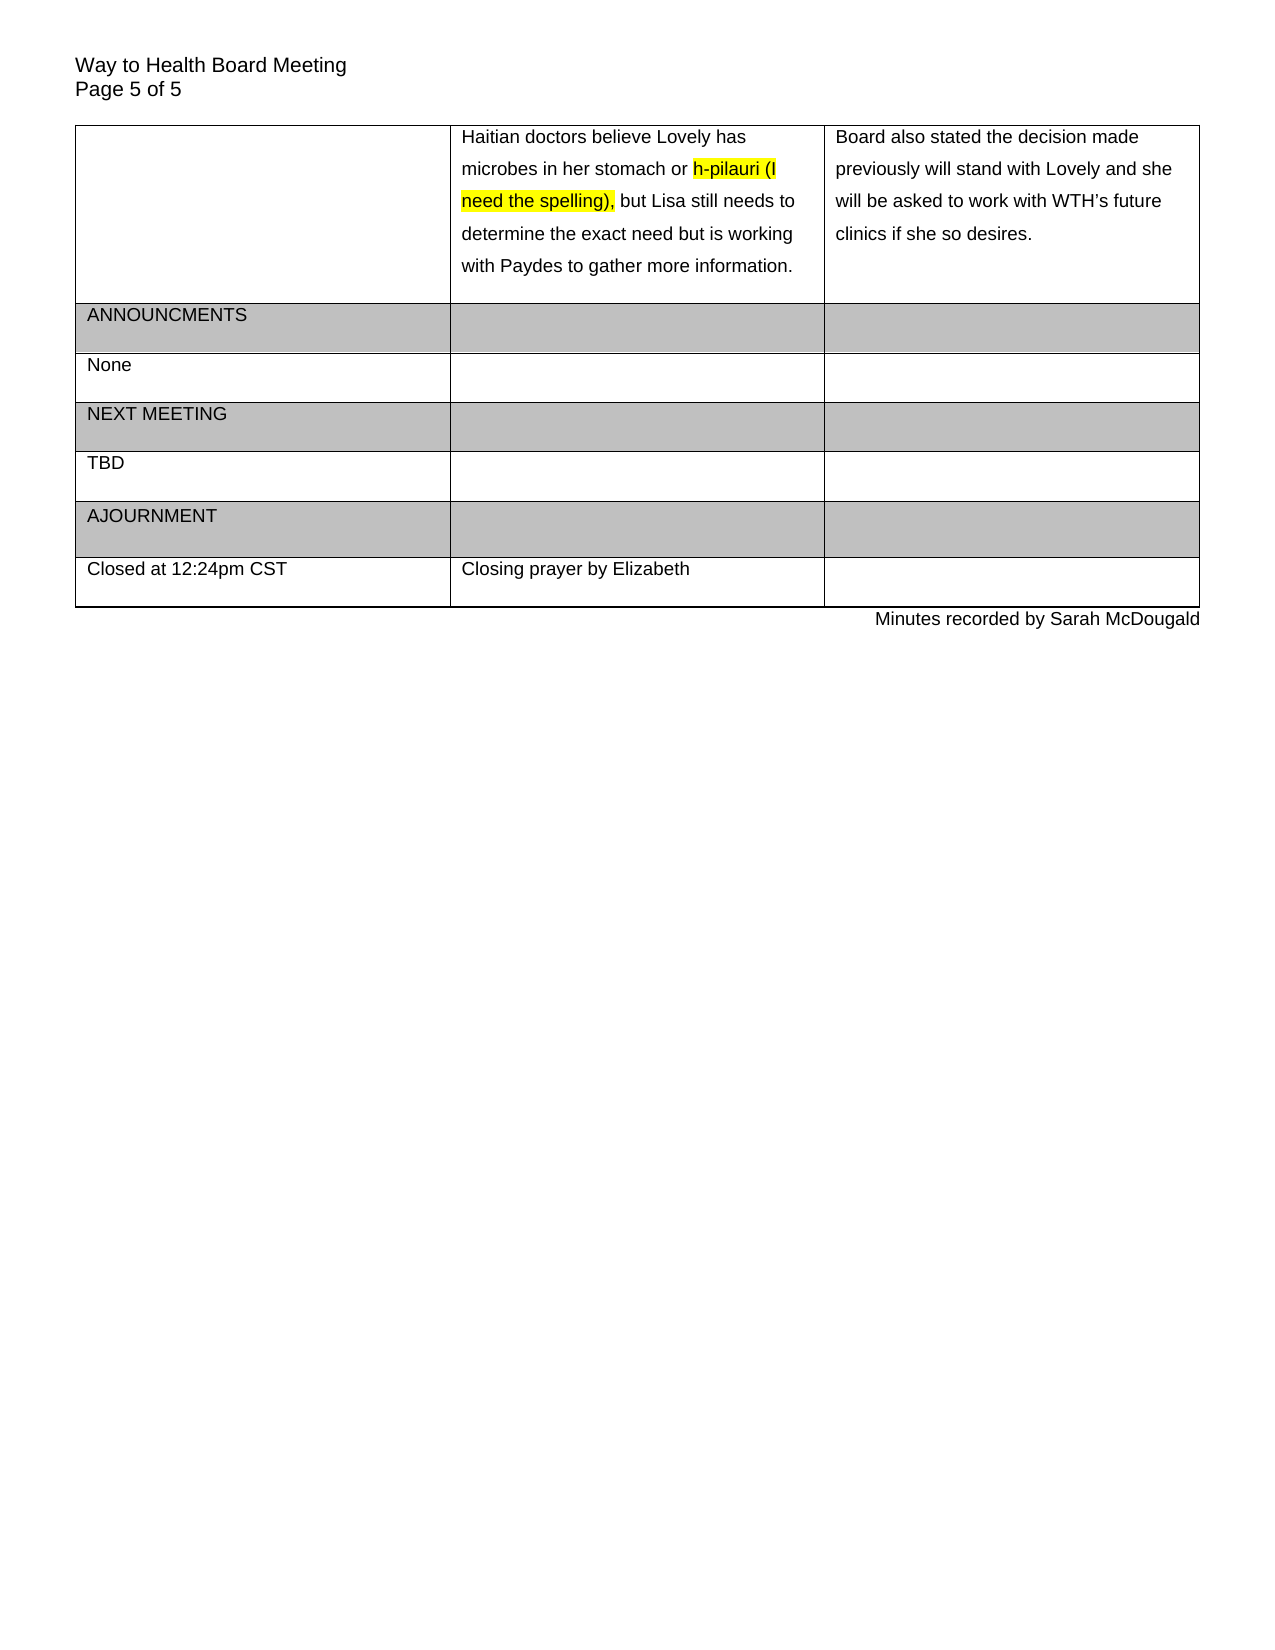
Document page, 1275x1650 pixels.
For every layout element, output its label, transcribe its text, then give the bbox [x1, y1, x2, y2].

table_cell [825, 502, 1199, 557]
table_cell [451, 354, 824, 402]
table_cell [825, 558, 1199, 606]
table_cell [825, 126, 1199, 303]
table_cell [451, 304, 824, 352]
table_cell NEXT MEETING [76, 403, 450, 451]
table_cell AJOURNMENT [76, 502, 450, 557]
table_cell [451, 452, 824, 501]
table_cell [451, 126, 824, 303]
table_cell Closing prayer by Elizabeth [451, 558, 824, 606]
table_cell [451, 403, 824, 451]
table_cell [825, 452, 1199, 501]
table_cell [451, 502, 824, 557]
table_cell None [76, 354, 450, 402]
table_cell TBD [76, 452, 450, 501]
table_cell ANNOUNCMENTS [76, 304, 450, 352]
table_cell [825, 403, 1199, 451]
table_cell [825, 354, 1199, 402]
table_cell Closed at 12:24pm CST [76, 558, 450, 606]
table_cell [825, 304, 1199, 352]
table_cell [76, 126, 450, 303]
text Minutes recorded by Sarah McDougald [75, 608, 1200, 629]
